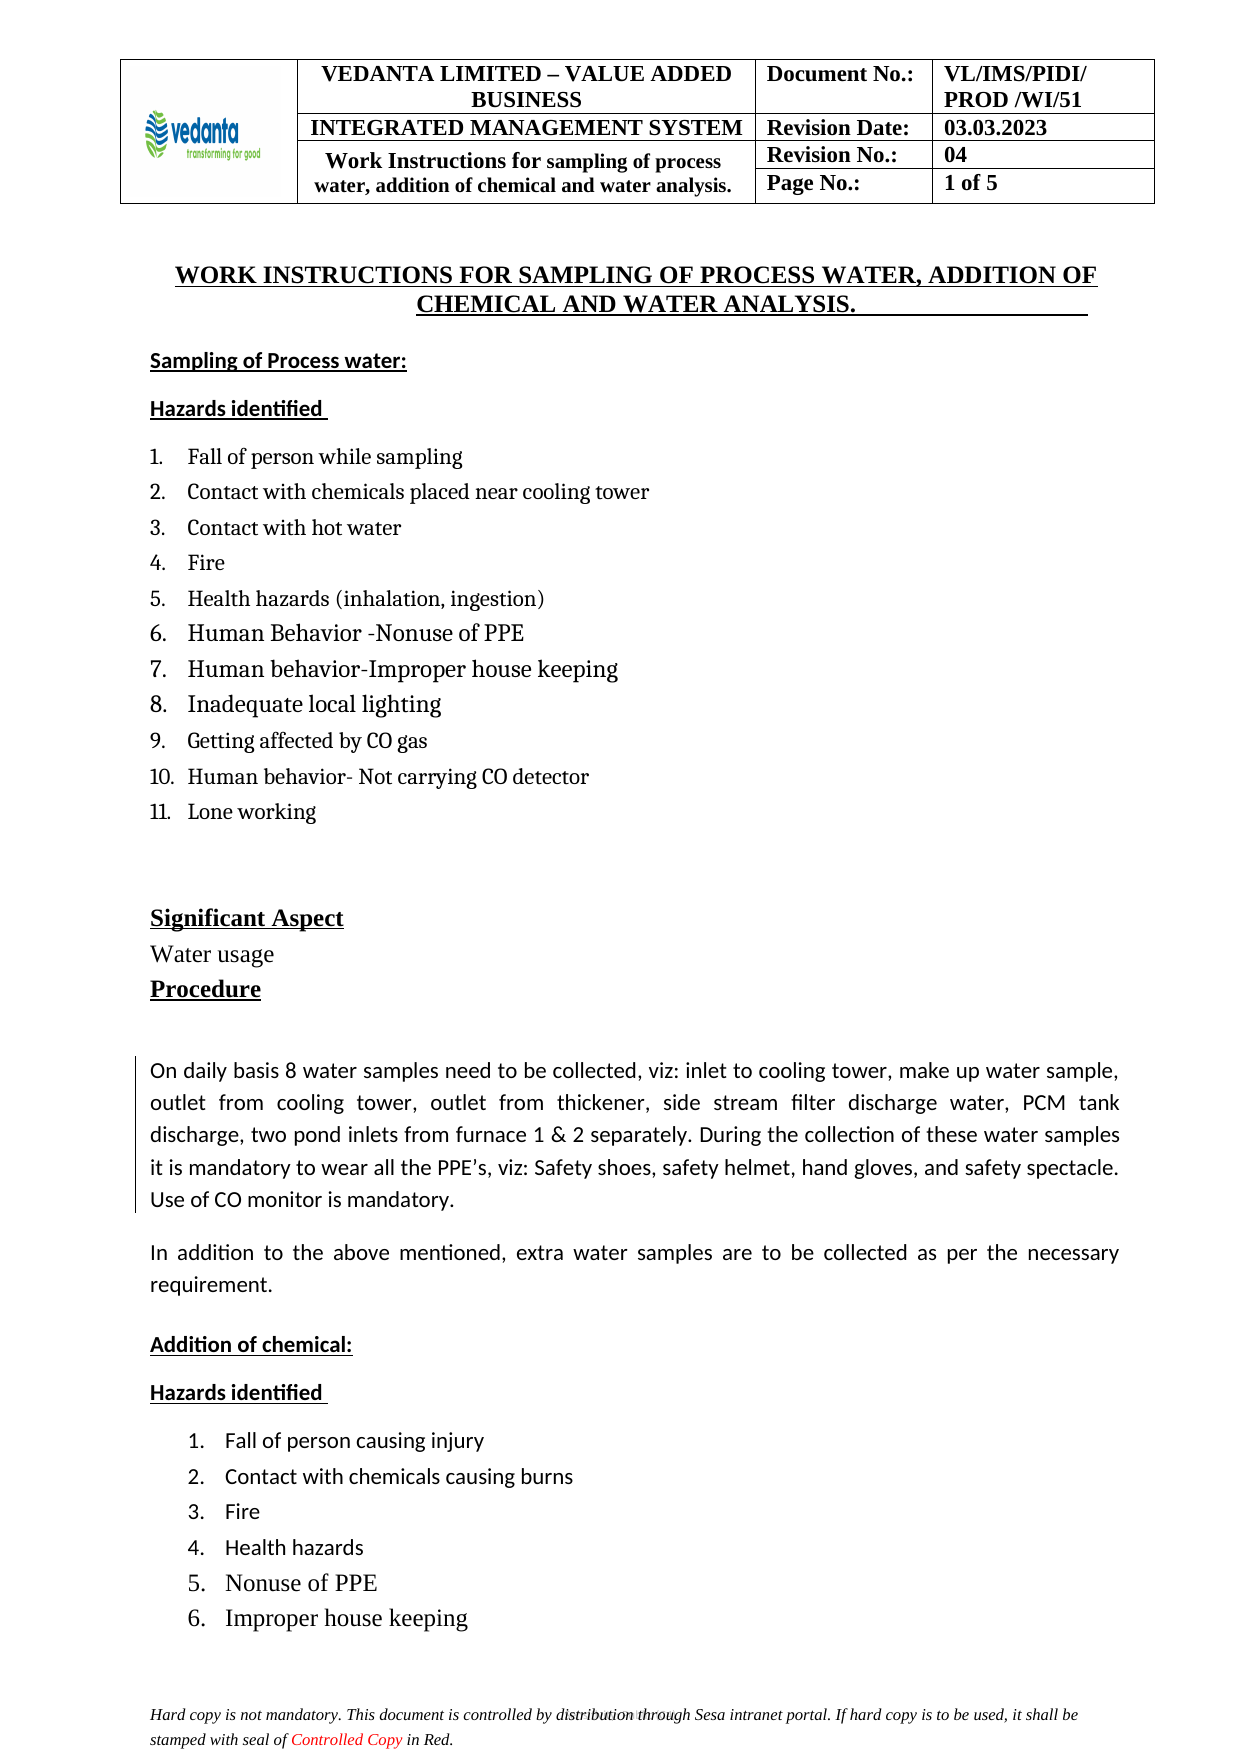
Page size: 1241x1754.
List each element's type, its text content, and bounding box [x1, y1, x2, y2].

text Hazards identified [150, 1371, 1122, 1407]
list Nonuse of PPE [187, 1561, 1122, 1596]
list Fall of person while sampling [150, 435, 1122, 470]
text On daily basis 8 water samples need to be collected, viz: inlet to cooling tower, make up water sample, outlet from cooling tower, outlet from thickener, side stream filter discharge water, PCM tank discharge, two pond inlets from furnace 1 & 2 separately. During the collection of these water samples it is mandatory to wear all the PPE’s, viz: Safety shoes, safety helmet, hand gloves, and safety spectacle. Use of CO monitor is mandatory. [150, 1056, 1122, 1213]
list Health hazards (inhalation, ingestion) [150, 576, 1122, 612]
text WORK INSTRUCTIONS FOR SAMPLING OF PROCESS WATER, ADDITION OF CHEMICAL AND WATER ANALYSIS. [150, 261, 1122, 318]
list Improper house keeping [187, 1597, 1122, 1632]
list Health hazards [187, 1525, 1122, 1561]
list Contact with chemicals causing burns [187, 1454, 1122, 1490]
text Water usage [150, 932, 1122, 967]
list Human behavior-Improper house keeping [150, 648, 1122, 683]
list Inadequate local lighting [150, 683, 1122, 719]
list Fire [150, 541, 1122, 576]
list Human Behavior -Nonuse of PPE [150, 612, 1122, 647]
text Hazards identified [150, 387, 1122, 422]
list Lone working [150, 790, 1122, 825]
list Contact with hot water [150, 506, 1122, 541]
list Fire [187, 1490, 1122, 1525]
list Getting affected by CO gas [150, 719, 1122, 754]
text Sampling of Process water: [150, 339, 1122, 374]
text In addition to the above mentioned, extra water samples are to be collected as per the necessary requirement. [150, 1238, 1122, 1298]
text Addition of chemical: [150, 1323, 1122, 1359]
text Significant Aspect [150, 896, 1122, 932]
text Procedure [150, 968, 1122, 1003]
list Human behavior- Not carrying CO detector [150, 754, 1122, 790]
list Contact with chemicals placed near cooling tower [150, 470, 1122, 506]
list Fall of person causing injury [187, 1419, 1122, 1454]
picture [126, 66, 281, 197]
